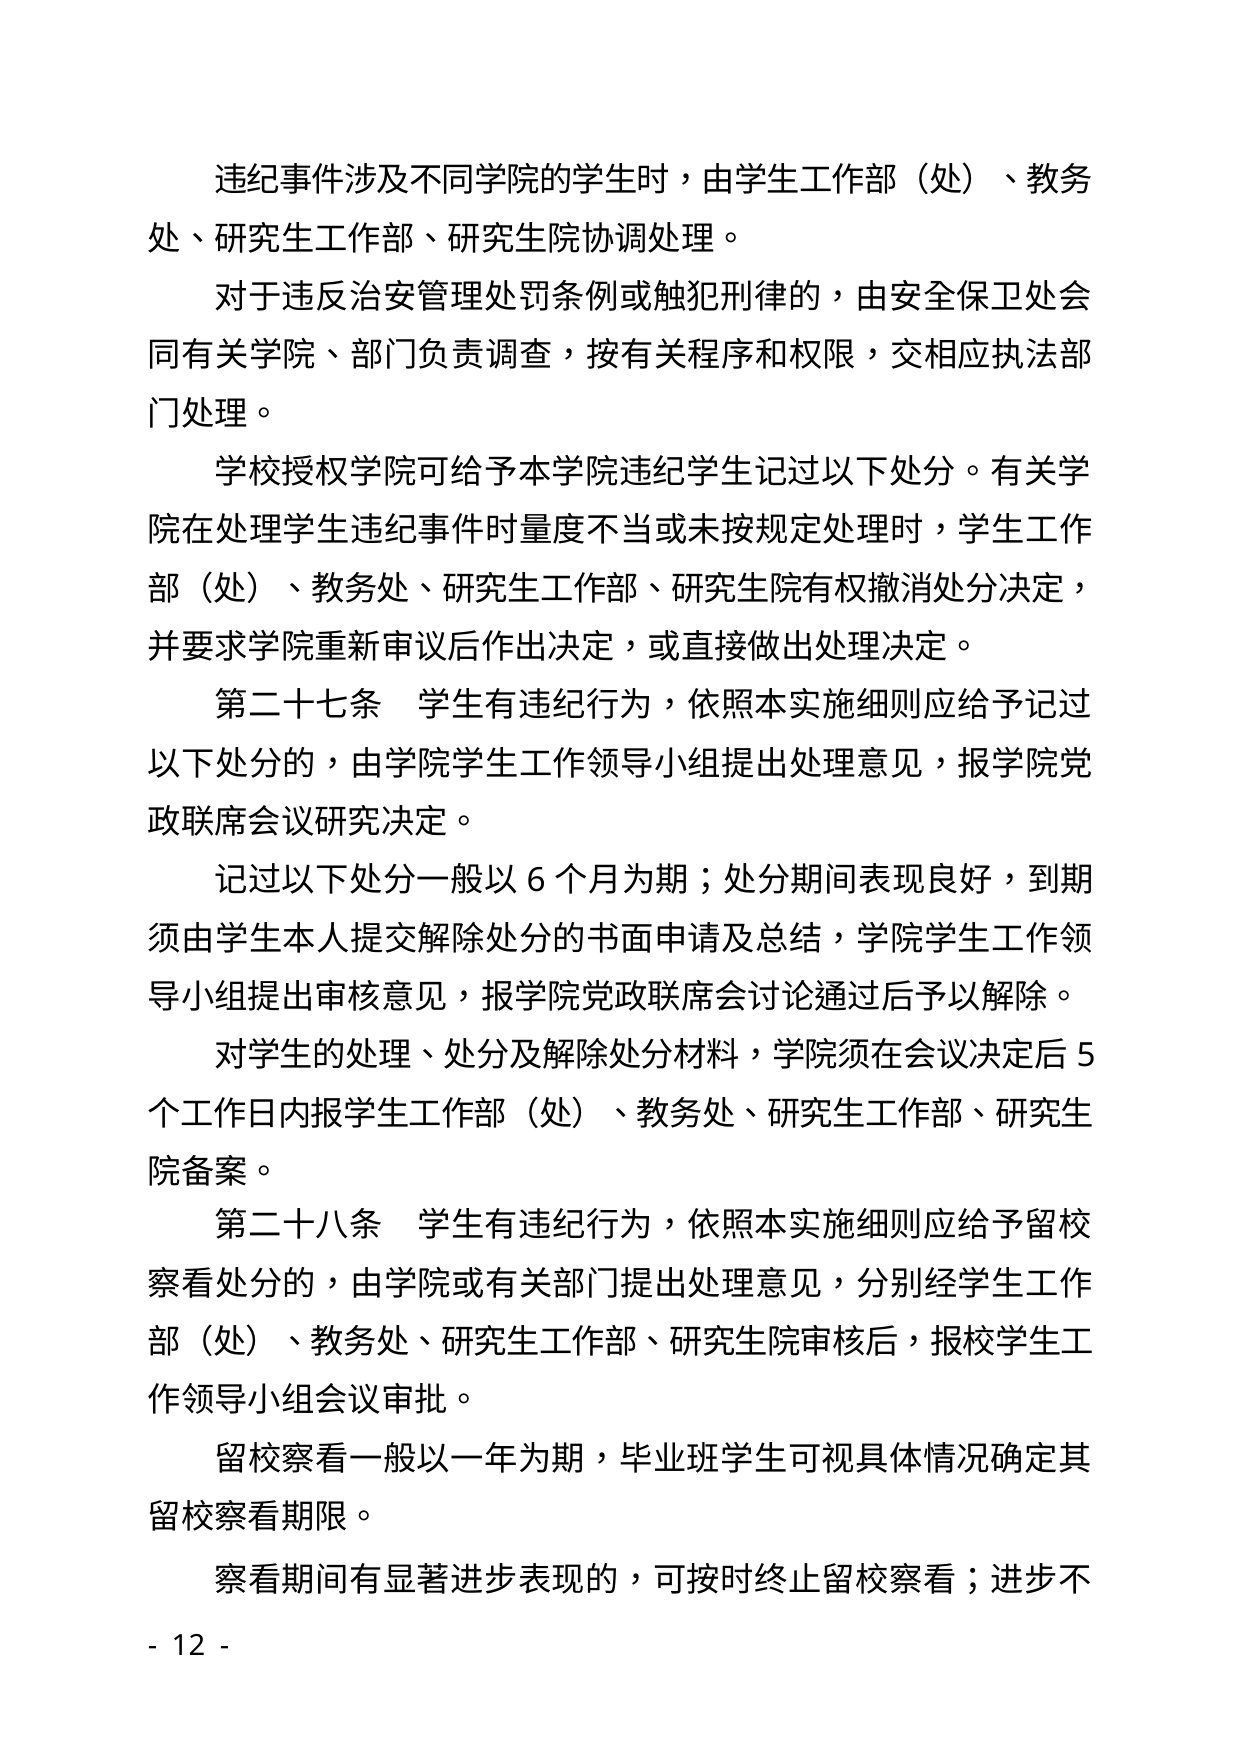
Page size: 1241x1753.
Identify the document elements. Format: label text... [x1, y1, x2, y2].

text 院备案。 [148, 1156, 1230, 1190]
text 第二十七条 学生有违纪行为，依照本实施细则应给予记过 [214, 689, 1230, 723]
text 并要求学院重新审议后作出决定，或直接做出处理决定。 [148, 631, 1230, 665]
text 院在处理学生违纪事件时量度不当或未按规定处理时，学生工作 [148, 514, 1230, 548]
text 对学生的处理、处分及解除处分材料，学院须在会议决定后 5 [214, 1039, 1230, 1073]
text 对于违反治安管理处罚条例或触犯刑律的，由安全保卫处会 [214, 281, 1230, 315]
text 政联席会议研究决定。 [148, 806, 1230, 840]
text 留校察看一般以一年为期，毕业班学生可视具体情况确定其 留校察看期限。 [148, 1423, 1230, 1540]
text 学校授权学院可给予本学院违纪学生记过以下处分。有关学 [214, 456, 1230, 490]
text 个工作日内报学生工作部（处）、教务处、研究生工作部、研究生 [148, 1097, 1230, 1132]
text 记过以下处分一般以 6 个月为期；处分期间表现良好，到期 [214, 864, 1230, 898]
text 察看期间有显著进步表现的，可按时终止留校察看；进步不 [214, 1564, 1230, 1598]
text 第二十八条 学生有违纪行为，依照本实施细则应给予留校 察看处分的，由学院或有关部门提出处理意见，分别经学生工作 部（处）、教务处、研究生工作部、研究生院审核后，报校学生工 作领导小组会议审批。 [148, 1190, 1230, 1423]
text 须由学生本人提交解除处分的书面申请及总结，学院学生工作领 [148, 922, 1230, 957]
text 同有关学院、部门负责调查，按有关程序和权限，交相应执法部 [148, 339, 1230, 373]
text 门处理。 [148, 397, 1230, 432]
text 违纪事件涉及不同学院的学生时，由学生工作部（处）、教务 [214, 164, 1230, 198]
text 以下处分的，由学院学生工作领导小组提出处理意见，报学院党 [148, 747, 1230, 782]
text 导小组提出审核意见，报学院党政联席会讨论通过后予以解除。 [148, 981, 1230, 1015]
text 处、研究生工作部、研究生院协调处理。 [148, 222, 1230, 257]
text 部（处）、教务处、研究生工作部、研究生院有权撤消处分决定， [148, 572, 1230, 607]
text - 12 - [148, 1631, 1230, 1662]
